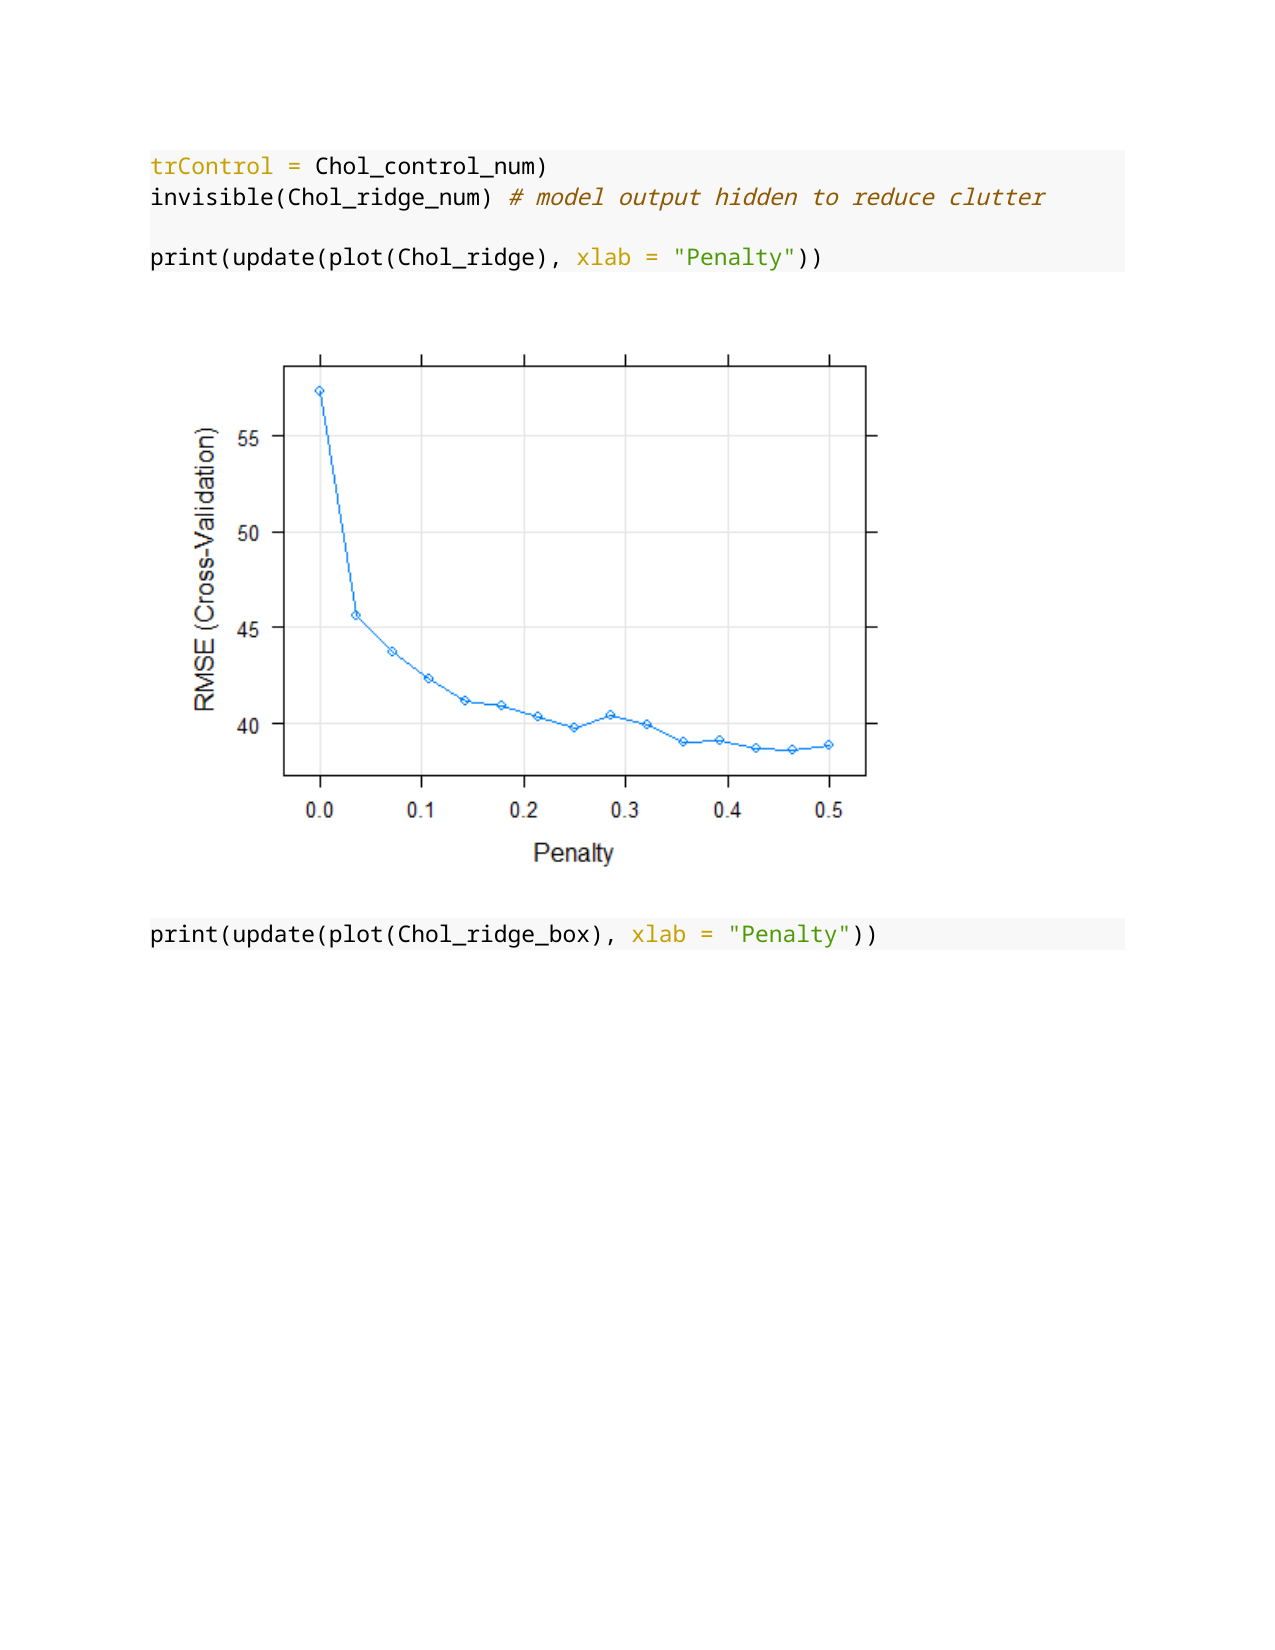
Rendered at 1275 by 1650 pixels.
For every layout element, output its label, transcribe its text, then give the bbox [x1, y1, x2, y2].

picture [168, 293, 927, 900]
text print(update(plot(Chol_ridge_box), xlab = "Penalty")) [150, 918, 1125, 950]
